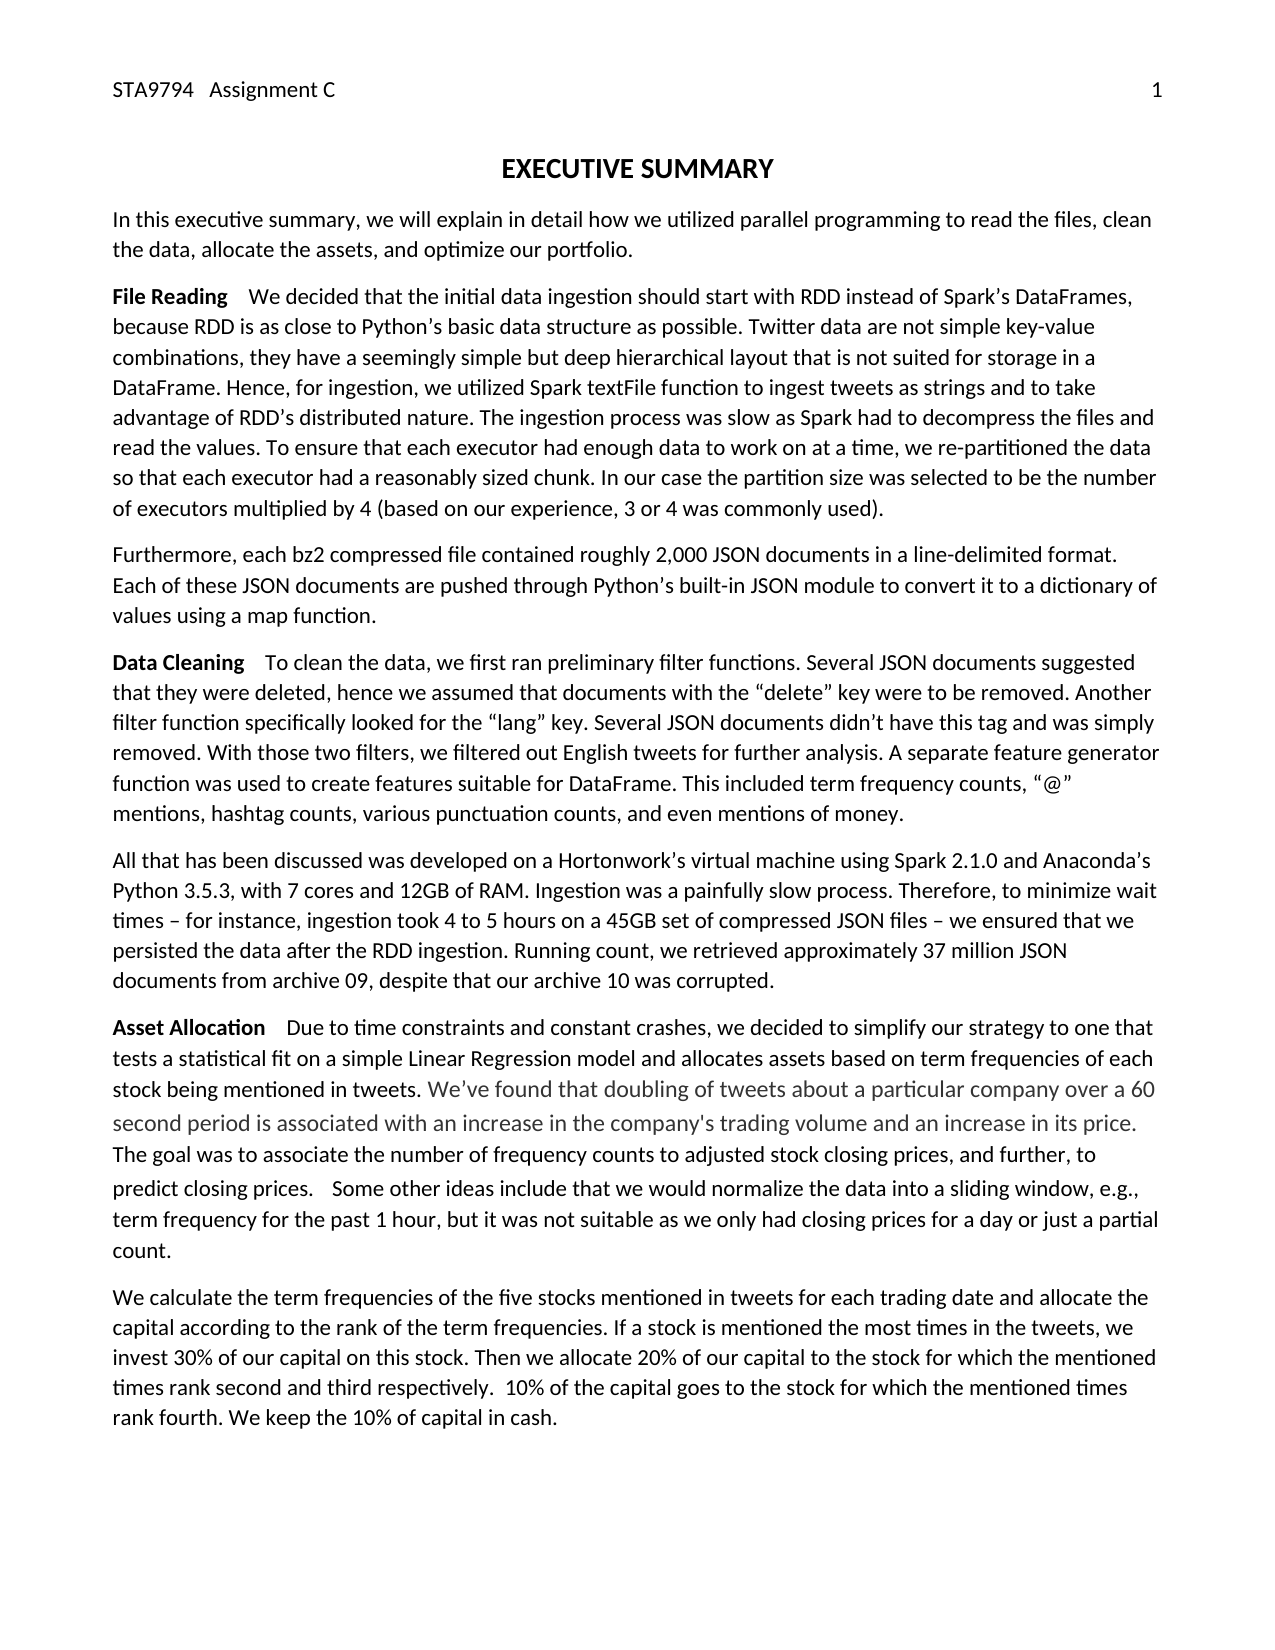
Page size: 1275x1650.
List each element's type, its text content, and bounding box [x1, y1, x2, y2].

text Furthermore, each bz2 compressed file contained roughly 2,000 JSON documents in a line-delimited format. Each of these JSON documents are pushed through Python’s built-in JSON module to convert it to a dictionary of values using a map function. [112, 541, 1162, 629]
text In this executive summary, we will explain in detail how we utilized parallel programming to read the files, clean the data, allocate the assets, and optimize our portfolio. [112, 205, 1162, 263]
text We calculate the term frequencies of the five stocks mentioned in tweets for each trading date and allocate the capital according to the rank of the term frequencies. If a stock is mentioned the most times in the tweets, we invest 30% of our capital on this stock. Then we allocate 20% of our capital to the stock for which the mentioned times rank second and third respectively. 10% of the capital goes to the stock for which the mentioned times rank fourth. We keep the 10% of capital in cash. [112, 1283, 1162, 1432]
text Data Cleaning To clean the data, we first ran preliminary filter functions. Several JSON documents suggested that they were deleted, hence we assumed that documents with the “delete” key were to be removed. Another filter function specifically looked for the “lang” key. Several JSON documents didn’t have this tag and was simply removed. With those two filters, we filtered out English tweets for further analysis. A separate feature generator function was used to create features suitable for DataFrame. This included term frequency counts, “@” mentions, hashtag counts, various punctuation counts, and even mentions of money. [112, 648, 1162, 827]
text EXECUTIVE SUMMARY [112, 150, 1162, 186]
text All that has been discussed was developed on a Hortonwork’s virtual machine using Spark 2.1.0 and Anaconda’s Python 3.5.3, with 7 cores and 12GB of RAM. Ingestion was a painfully slow process. Therefore, to minimize wait times – for instance, ingestion took 4 to 5 hours on a 45GB set of compressed JSON files – we ensured that we persisted the data after the RDD ingestion. Running count, we retrieved approximately 37 million JSON documents from archive 09, despite that our archive 10 was corrupted. [112, 846, 1162, 994]
text File Reading We decided that the initial data ingestion should start with RDD instead of Spark’s DataFrames, because RDD is as close to Python’s basic data structure as possible. Twitter data are not simple key-value combinations, they have a seemingly simple but deep hierarchical layout that is not suited for storage in a DataFrame. Hence, for ingestion, we utilized Spark textFile function to ingest tweets as strings and to take advantage of RDD’s distributed nature. The ingestion process was slow as Spark had to decompress the files and read the values. To ensure that each executor had enough data to work on at a time, we re-partitioned the data so that each executor had a reasonably sized chunk. In our case the partition size was selected to be the number of executors multiplied by 4 (based on our experience, 3 or 4 was commonly used). [112, 282, 1162, 522]
text Asset Allocation Due to time constraints and constant crashes, we decided to simplify our strategy to one that tests a statistical fit on a simple Linear Regression model and allocates assets based on term frequencies of each stock being mentioned in tweets. We’ve found that doubling of tweets about a particular company over a 60 second period is associated with an increase in the company's trading volume and an increase in its price. The goal was to associate the number of frequency counts to adjusted stock closing prices, and further, to predict closing prices. Some other ideas include that we would normalize the data into a sliding window, e.g., term frequency for the past 1 hour, but it was not suitable as we only had closing prices for a day or just a partial count. [112, 1013, 1162, 1264]
